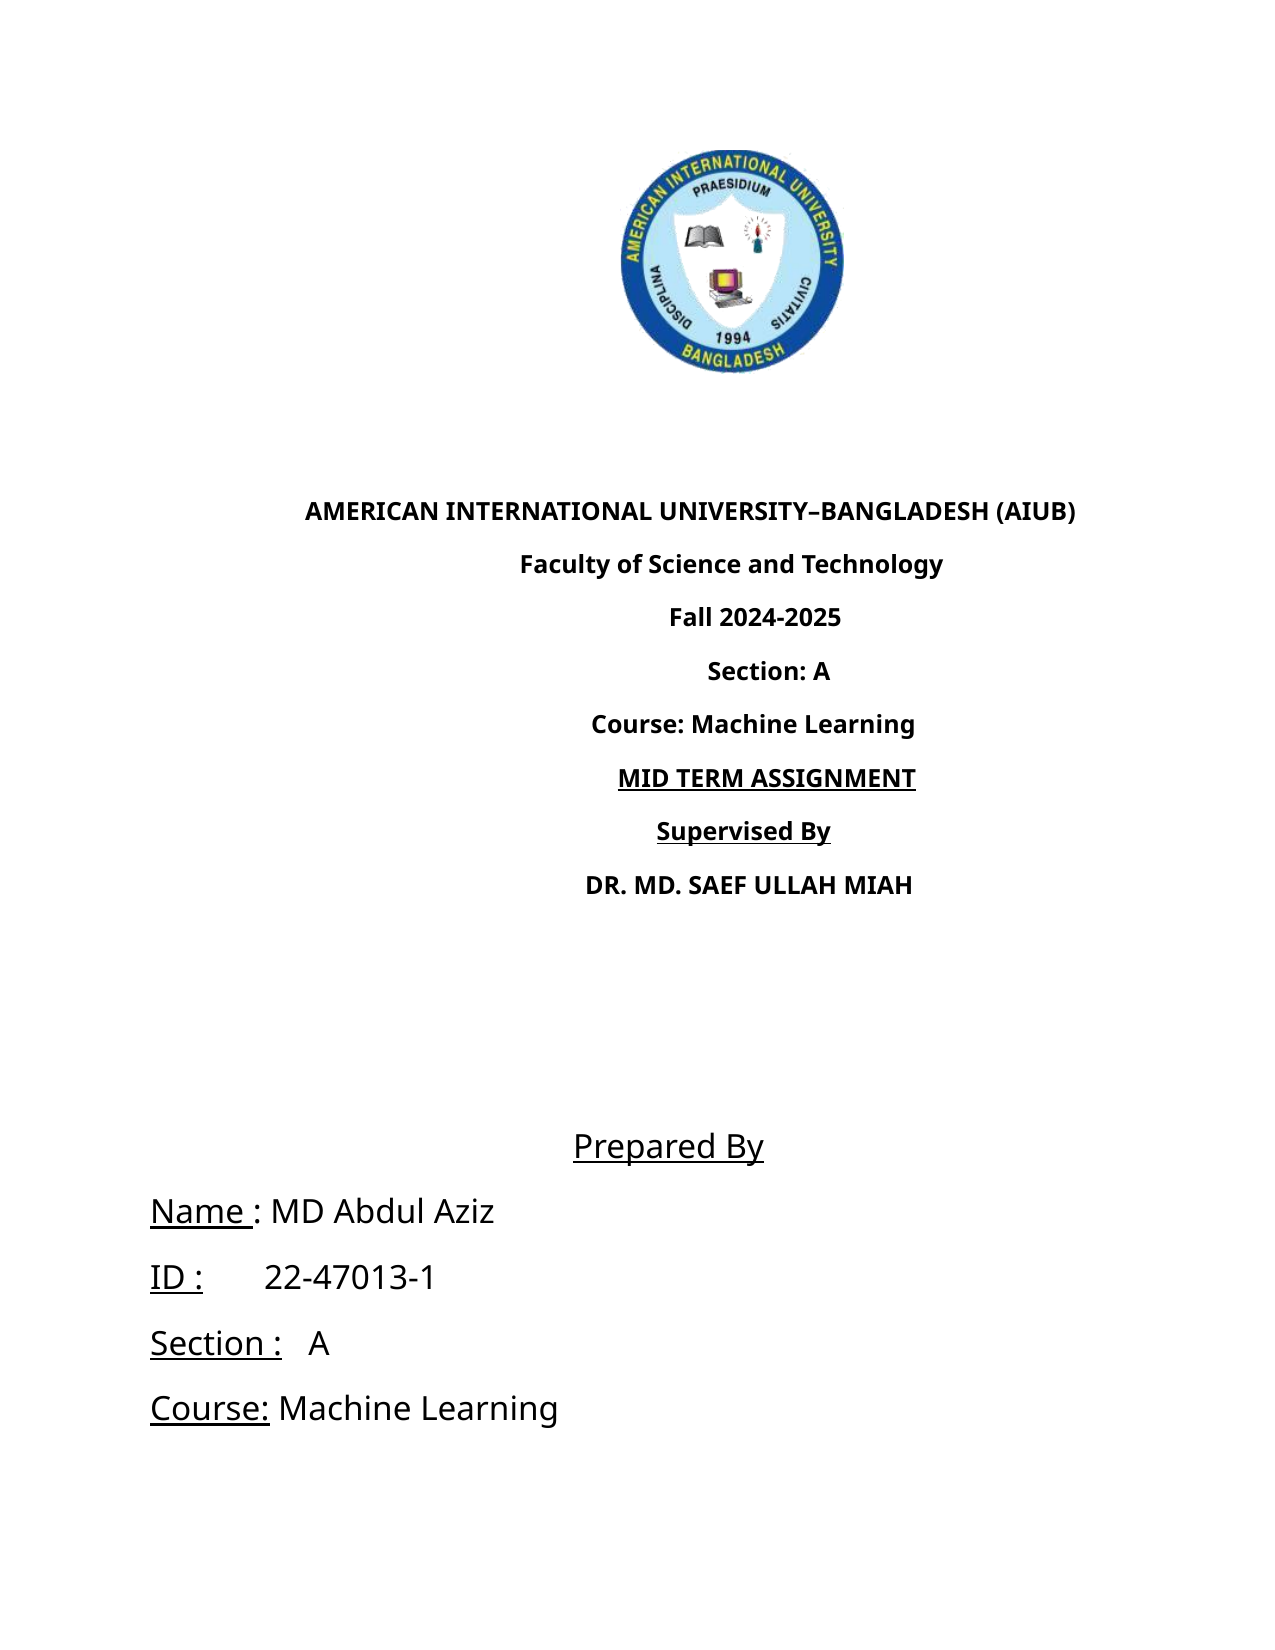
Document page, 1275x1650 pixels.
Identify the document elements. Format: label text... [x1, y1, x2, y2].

text Supervised By [150, 814, 1125, 848]
text Course: Machine Learning [150, 707, 1125, 741]
text MID TERM ASSIGNMENT [150, 760, 1125, 794]
text Section : A [150, 1319, 1125, 1365]
picture [620, 150, 844, 374]
text ID : 22-47013-1 [150, 1254, 1125, 1299]
text Name : MD Abdul Aziz [150, 1188, 1125, 1233]
text Fall 2024-2025 [150, 600, 1125, 634]
text Course: Machine Learning [150, 1385, 1125, 1430]
text DR. MD. SAEF ULLAH MIAH [150, 867, 1125, 901]
text Prepared By [150, 1122, 1125, 1168]
text AMERICAN INTERNATIONAL UNIVERSITY–BANGLADESH (AIUB) [150, 493, 1125, 527]
text Faculty of Science and Technology [150, 547, 1125, 581]
text Section: A [150, 653, 1125, 688]
